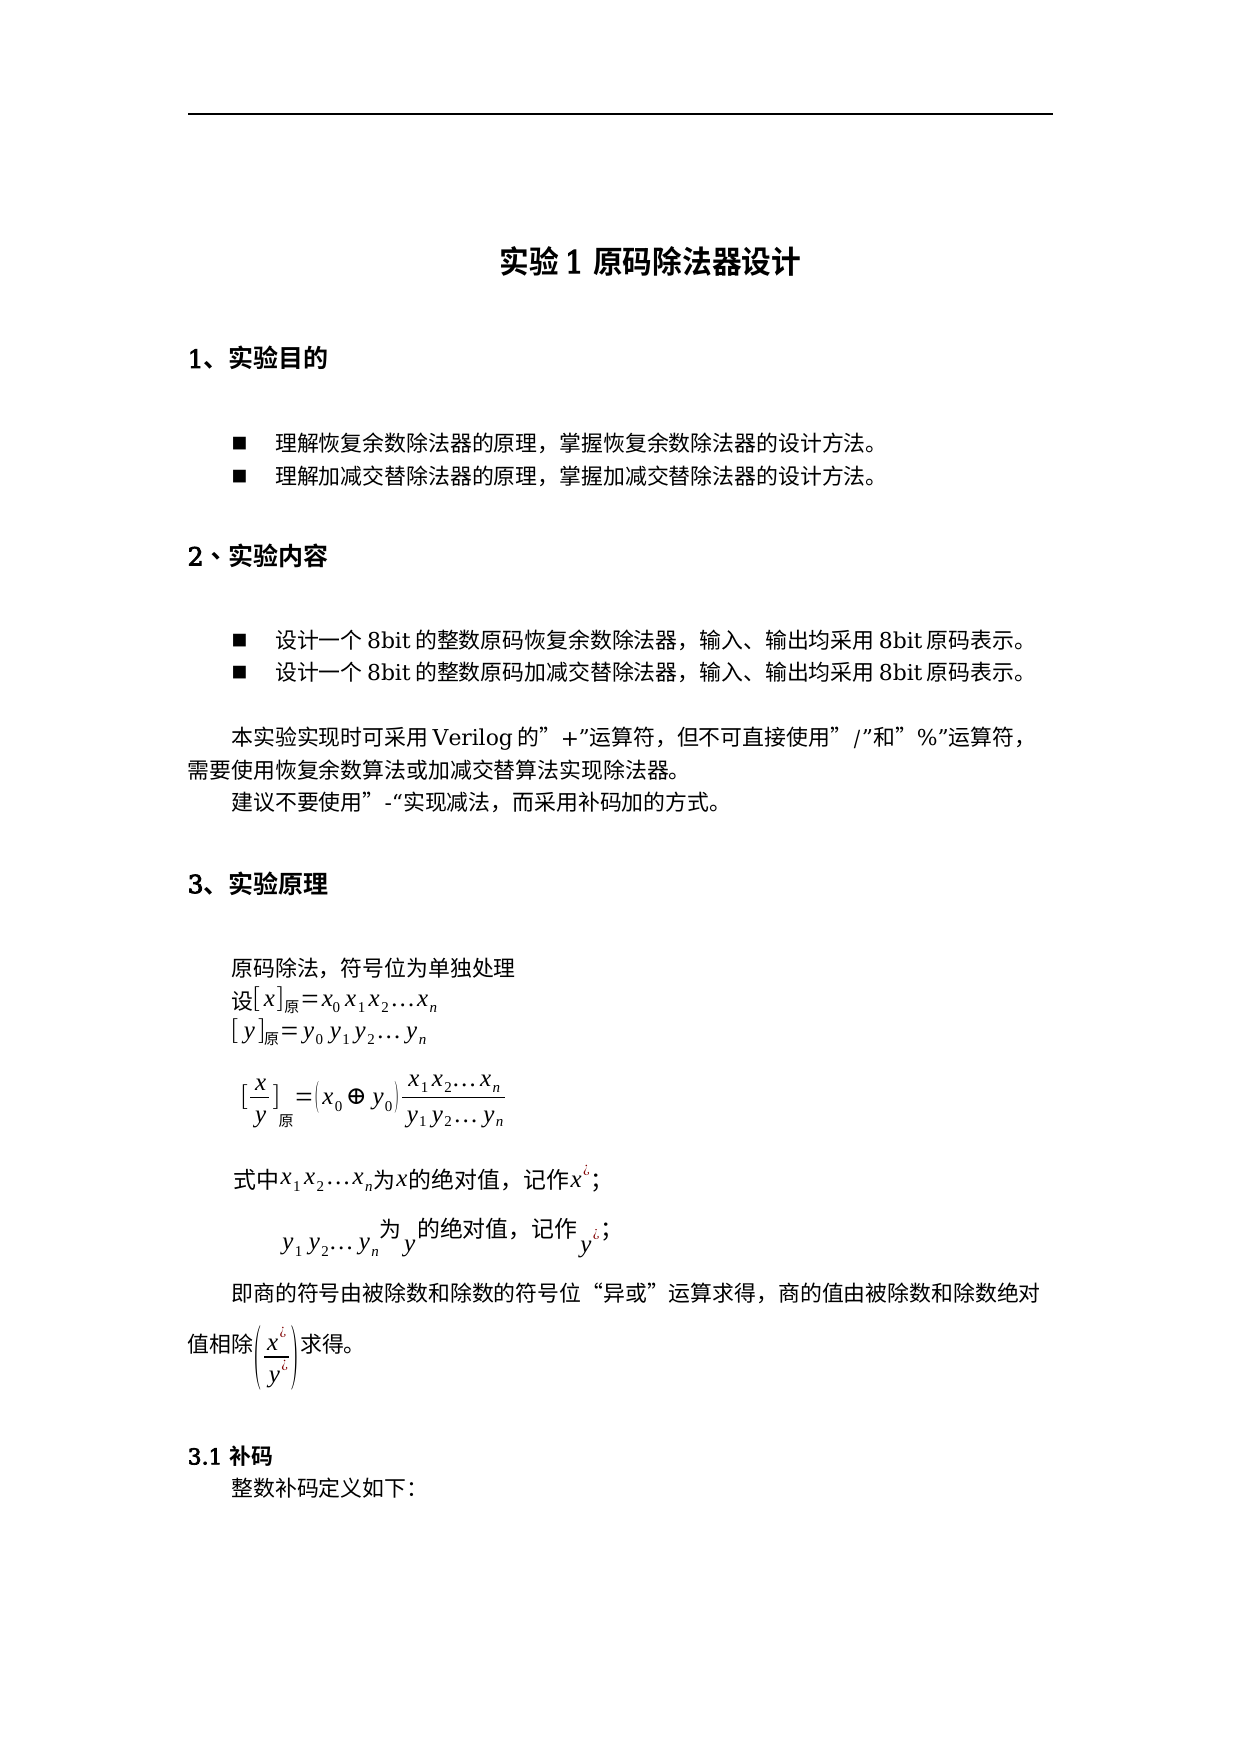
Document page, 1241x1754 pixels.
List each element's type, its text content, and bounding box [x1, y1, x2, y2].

subtitle 3.1 补码 [187, 1438, 1053, 1471]
text 式中为的绝对值，记作； [187, 1146, 1053, 1211]
text 设 [187, 983, 1053, 1016]
text 为的绝对值，记作； [187, 1211, 1053, 1276]
list 设计一个8bit的整数原码恢复余数除法器，输入、输出均采用8bit原码表示。 [231, 622, 1053, 655]
subtitle 实验1 原码除法器设计 [187, 227, 1053, 292]
text 原码除法，符号位为单独处理 [187, 951, 1053, 983]
subtitle 2、实验内容 [187, 523, 1053, 588]
subtitle 3、实验原理 [187, 850, 1053, 915]
list 理解恢复余数除法器的原理，掌握恢复余数除法器的设计方法。 [231, 426, 1053, 458]
text 即商的符号由被除数和除数的符号位“异或”运算求得，商的值由被除数和除数绝对值相除求得。 [187, 1276, 1053, 1406]
subtitle 1、实验目的 [187, 324, 1053, 389]
list 理解加减交替除法器的原理，掌握加减交替除法器的设计方法。 [231, 458, 1053, 491]
text 建议不要使用”-“实现减法，而采用补码加的方式。 [187, 785, 1053, 817]
text 本实验实现时可采用Verilog的”+”运算符，但不可直接使用”/”和”%”运算符，需要使用恢复余数算法或加减交替算法实现除法器。 [187, 720, 1053, 785]
text 整数补码定义如下： [187, 1471, 1053, 1503]
list 设计一个8bit的整数原码加减交替除法器，输入、输出均采用8bit原码表示。 [231, 655, 1053, 687]
